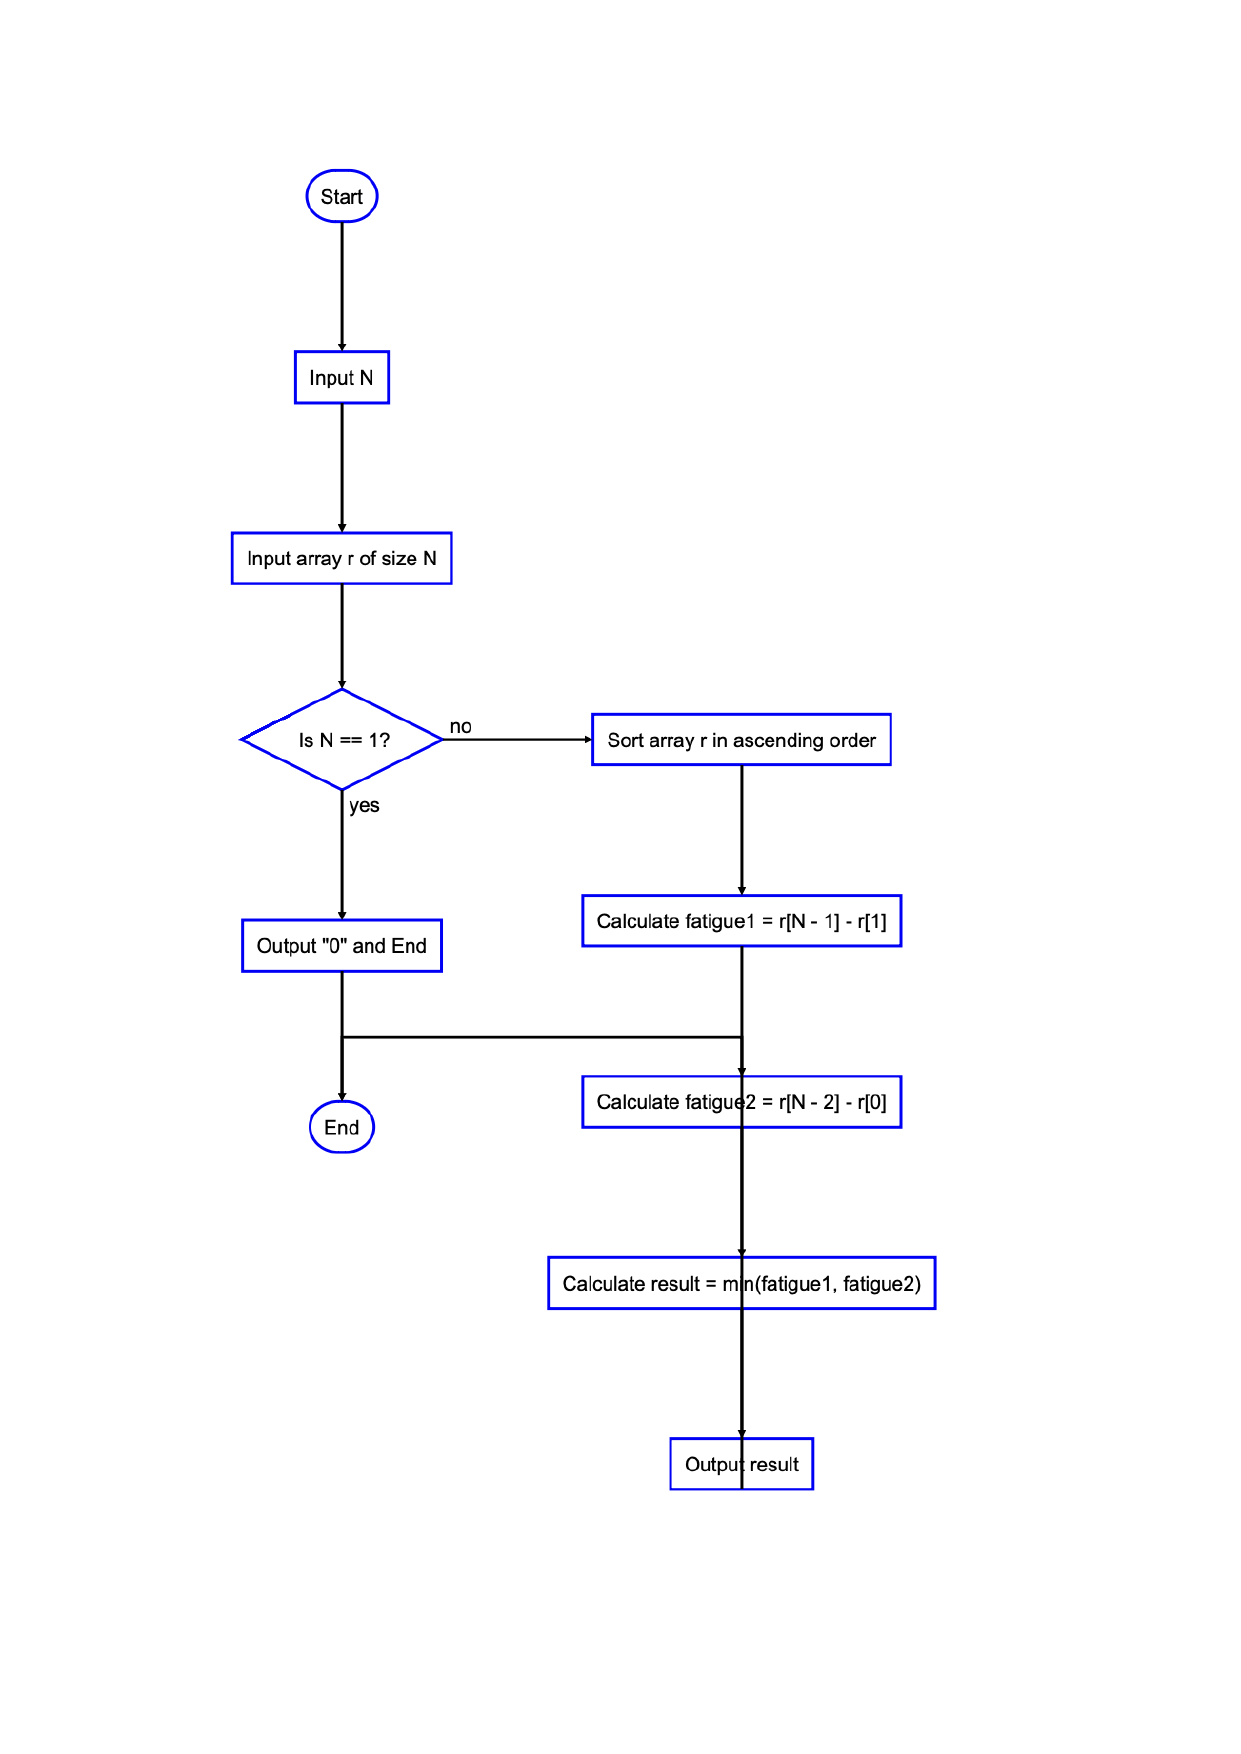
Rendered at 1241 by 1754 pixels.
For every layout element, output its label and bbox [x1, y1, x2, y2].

picture [150, 150, 1091, 1548]
